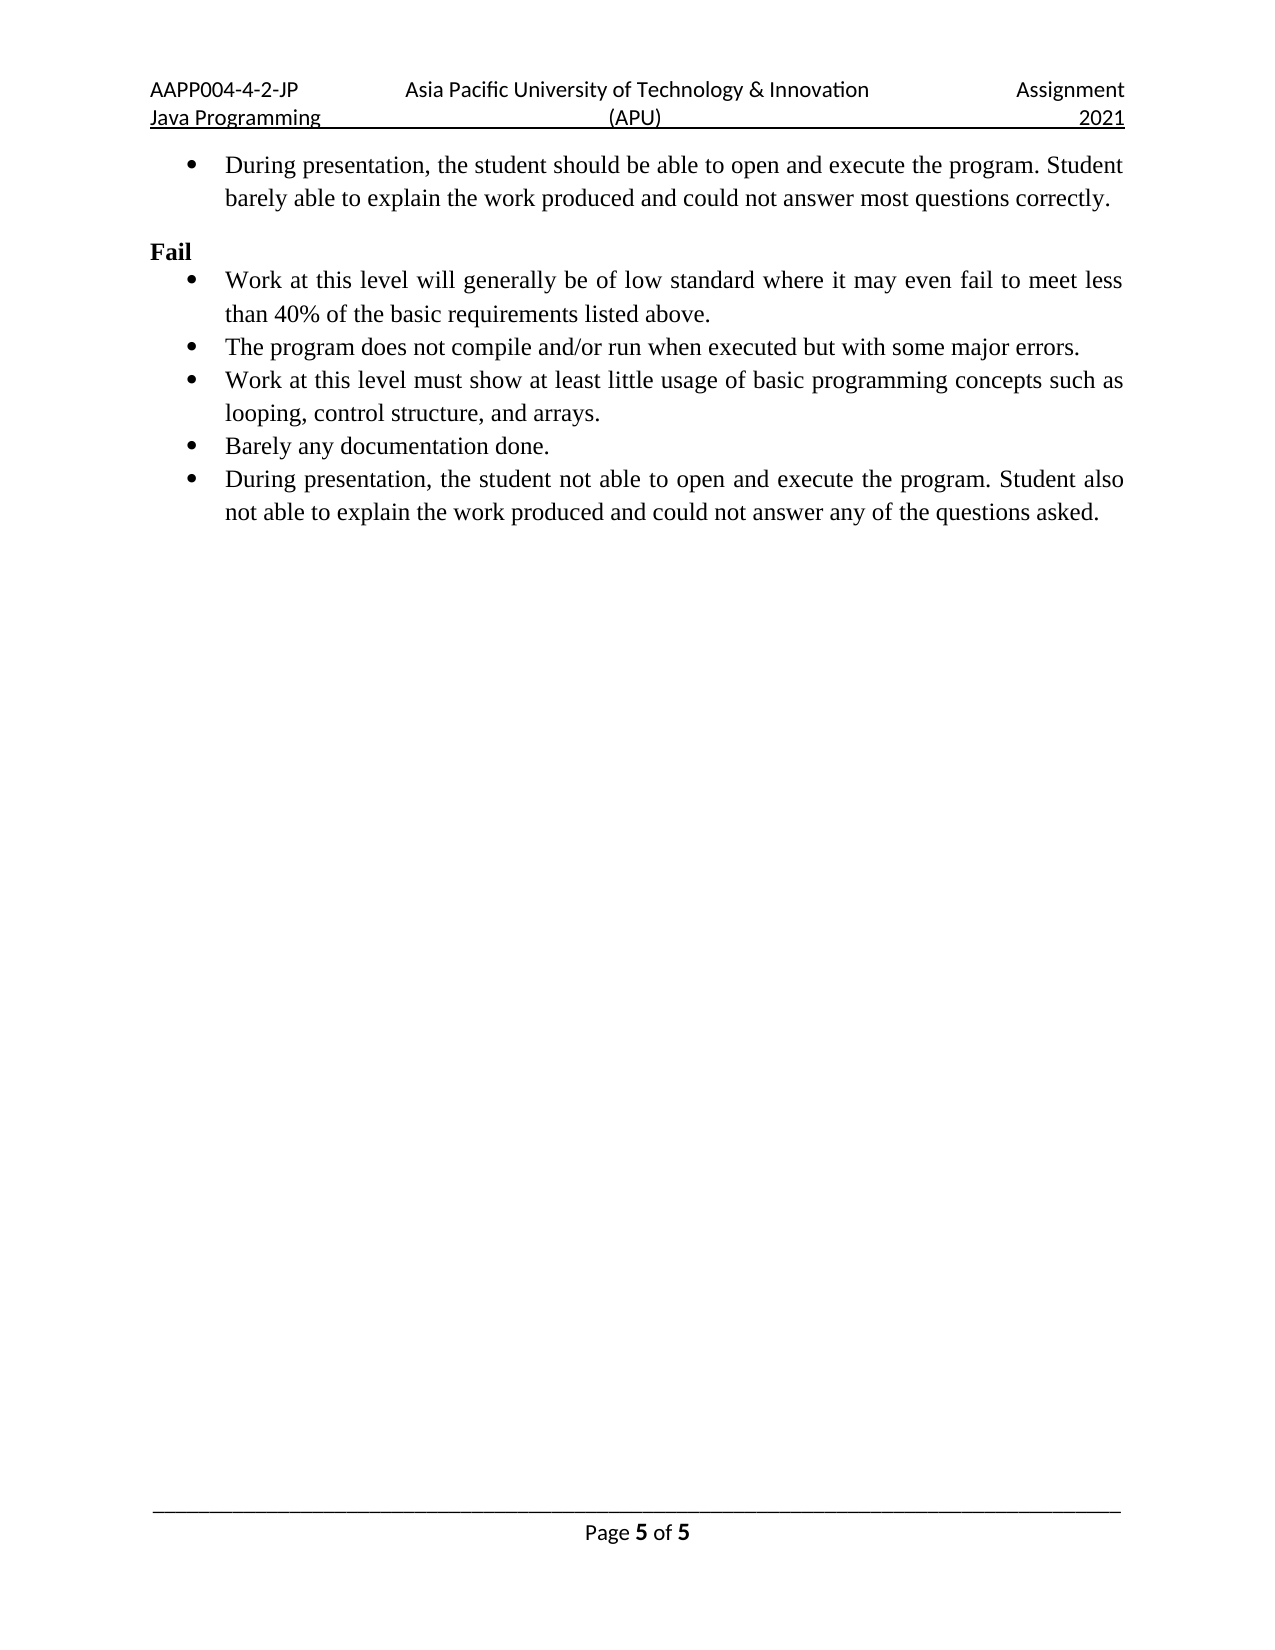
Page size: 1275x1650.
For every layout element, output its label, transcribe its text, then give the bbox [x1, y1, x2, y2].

text Fail [150, 237, 1125, 266]
list Barely any documentation done. [187, 431, 1125, 459]
list During presentation, the student should be able to open and execute the program. Student barely able to explain the work produced and could not answer most questions correctly. [187, 150, 1125, 212]
list The program does not compile and/or run when executed but with some major errors. [187, 332, 1125, 360]
list During presentation, the student not able to open and execute the program. Student also not able to explain the work produced and could not answer any of the questions asked. [187, 464, 1125, 526]
list Work at this level will generally be of low standard where it may even fail to meet less than 40% of the basic requirements listed above. [187, 266, 1125, 327]
list Work at this level must show at least little usage of basic programming concepts such as looping, control structure, and arrays. [187, 365, 1125, 426]
